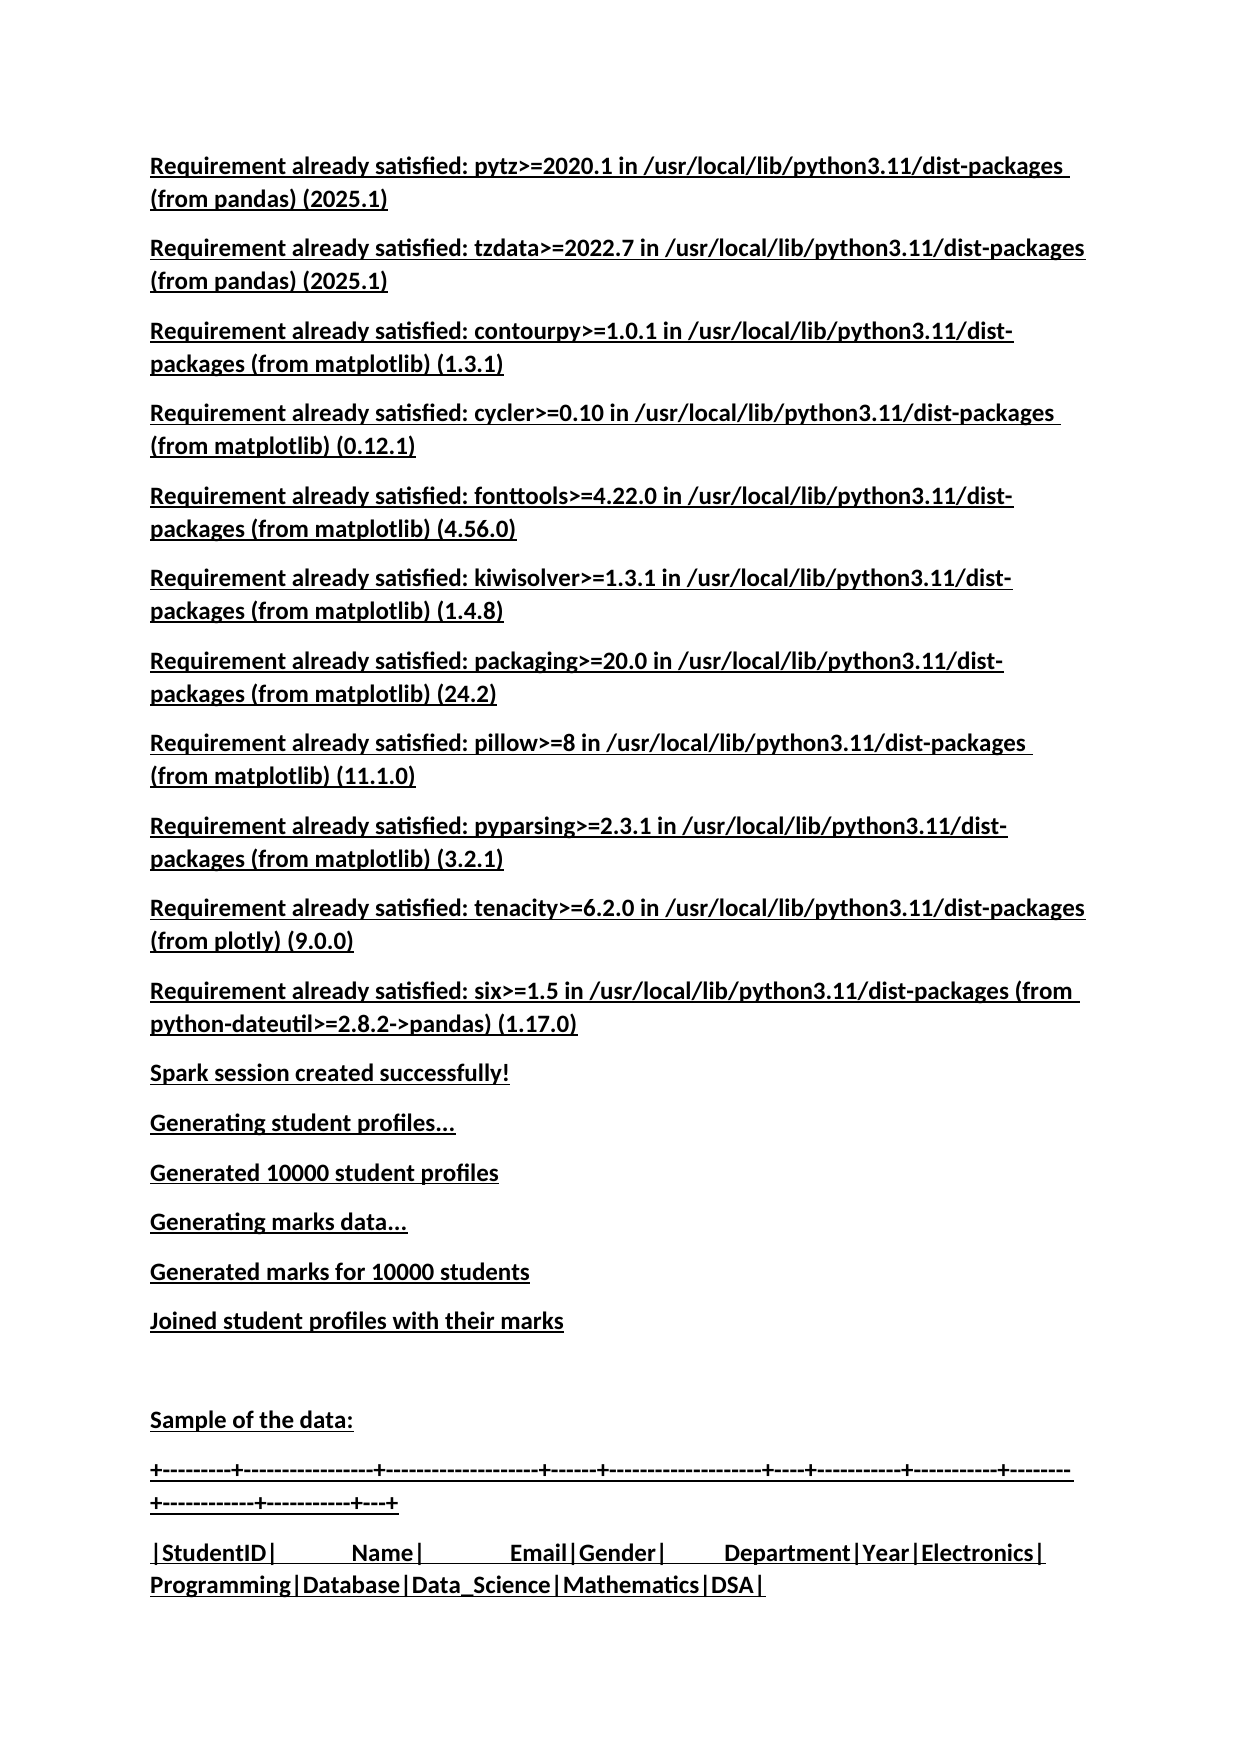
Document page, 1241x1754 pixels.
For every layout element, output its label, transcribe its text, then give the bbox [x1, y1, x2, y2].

text Requirement already satisfied: kiwisolver>=1.3.1 in /usr/local/lib/python3.11/dist-packages (from matplotlib) (1.4.8) [150, 562, 1090, 626]
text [150, 1454, 1090, 1518]
text Requirement already satisfied: contourpy>=1.0.1 in /usr/local/lib/python3.11/dist-packages (from matplotlib) (1.3.1) [150, 315, 1090, 378]
text Requirement already satisfied: tenacity>=6.2.0 in /usr/local/lib/python3.11/dist-packages (from plotly) (9.0.0) [150, 892, 1090, 956]
text |StudentID| Name| Email|Gender| Department|Year|Electronics|Programming|Database|Data_Science|Mathematics|DSA| [150, 1537, 1090, 1600]
text Requirement already satisfied: fonttools>=4.22.0 in /usr/local/lib/python3.11/dist-packages (from matplotlib) (4.56.0) [150, 480, 1090, 543]
text Generating marks data... [150, 1206, 1090, 1237]
text Requirement already satisfied: pillow>=8 in /usr/local/lib/python3.11/dist-packages (from matplotlib) (11.1.0) [150, 727, 1090, 791]
text Generated 10000 student profiles [150, 1157, 1090, 1187]
text Requirement already satisfied: pyparsing>=2.3.1 in /usr/local/lib/python3.11/dist-packages (from matplotlib) (3.2.1) [150, 810, 1090, 873]
text Requirement already satisfied: six>=1.5 in /usr/local/lib/python3.11/dist-packages (from python-dateutil>=2.8.2->pandas) (1.17.0) [150, 975, 1090, 1038]
text Requirement already satisfied: pytz>=2020.1 in /usr/local/lib/python3.11/dist-packages (from pandas) (2025.1) [150, 150, 1090, 213]
text Spark session created successfully! [150, 1057, 1090, 1088]
text Requirement already satisfied: cycler>=0.10 in /usr/local/lib/python3.11/dist-packages (from matplotlib) (0.12.1) [150, 397, 1090, 461]
text Requirement already satisfied: packaging>=20.0 in /usr/local/lib/python3.11/dist-packages (from matplotlib) (24.2) [150, 645, 1090, 708]
text Generating student profiles... [150, 1107, 1090, 1138]
text Generated marks for 10000 students [150, 1256, 1090, 1286]
text Sample of the data: [150, 1404, 1090, 1435]
text Requirement already satisfied: tzdata>=2022.7 in /usr/local/lib/python3.11/dist-packages (from pandas) (2025.1) [150, 232, 1090, 296]
text Joined student profiles with their marks [150, 1305, 1090, 1336]
